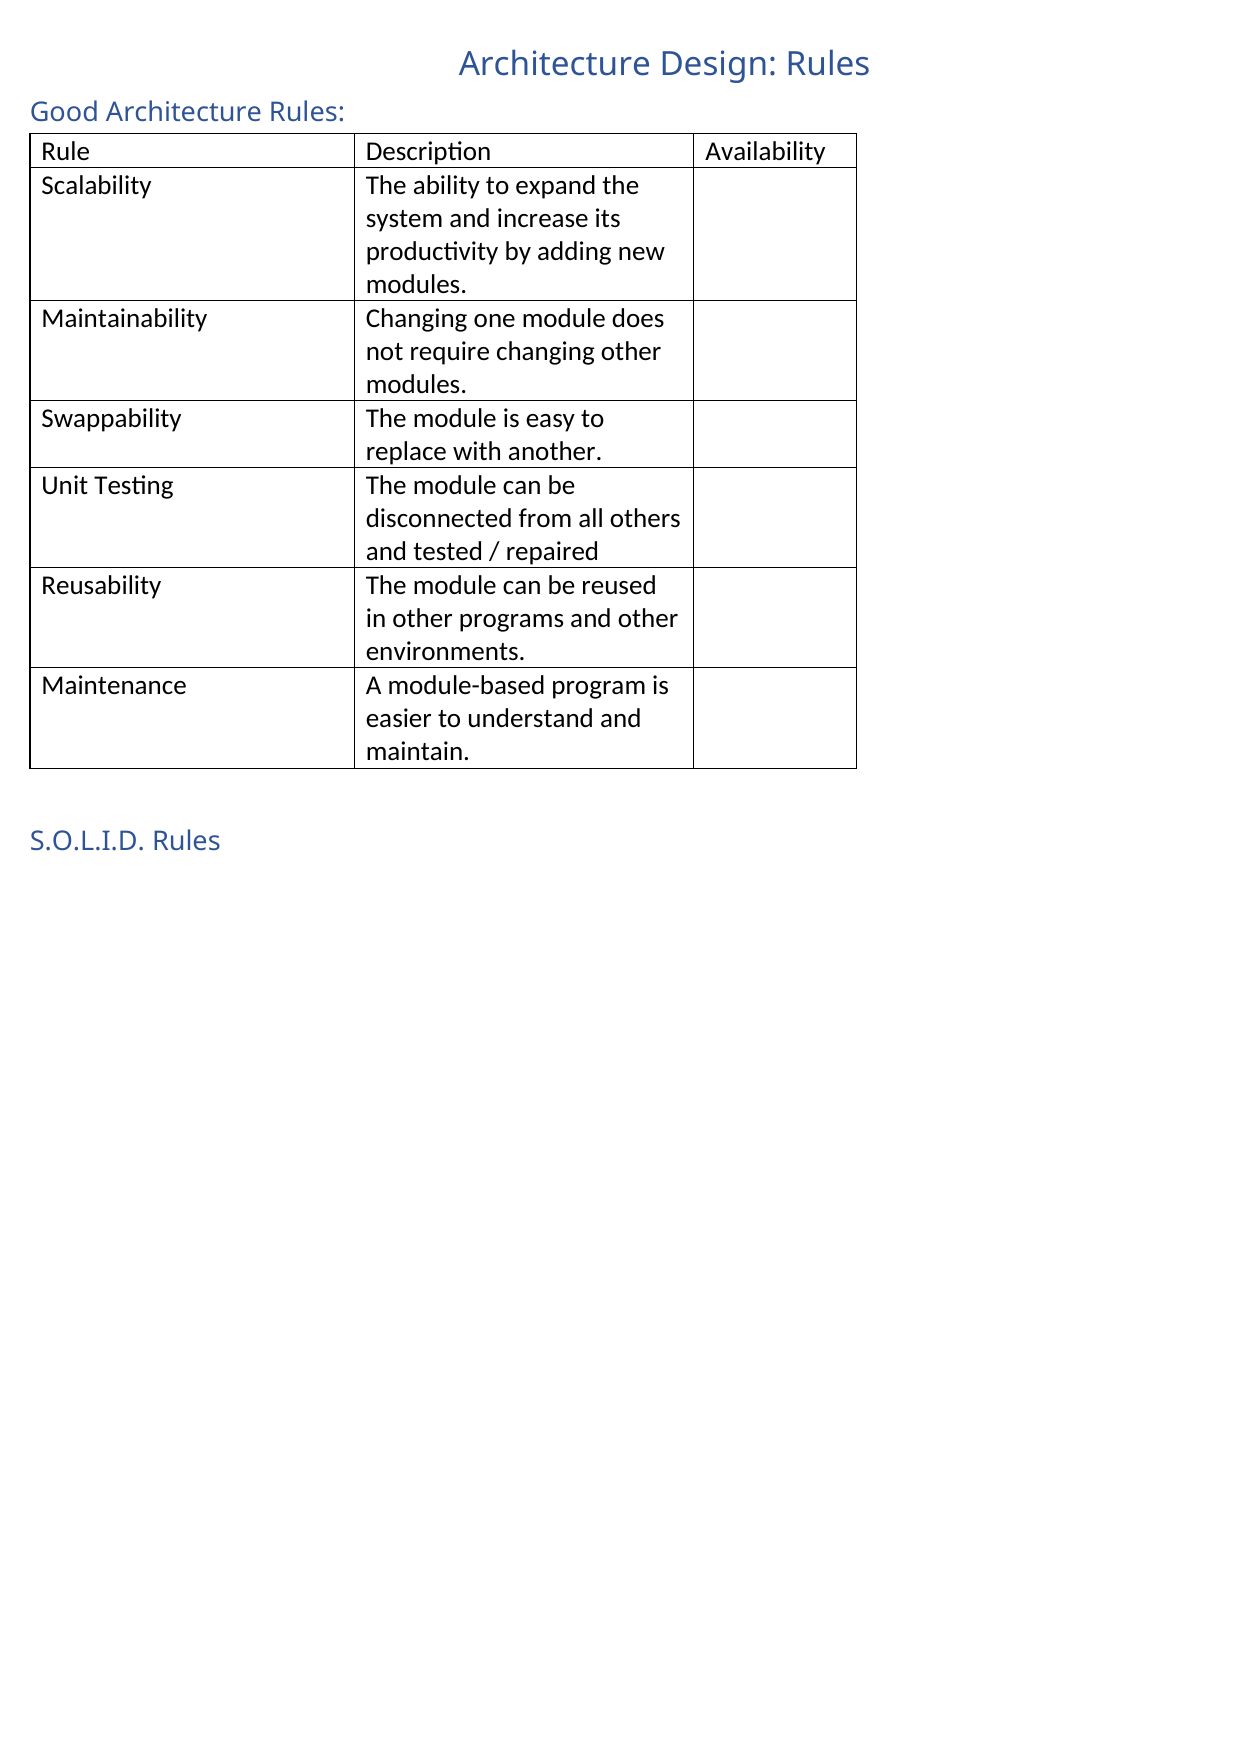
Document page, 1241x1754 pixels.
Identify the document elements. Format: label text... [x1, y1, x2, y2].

table_cell Maintenance [31, 668, 354, 767]
table_cell Maintainability [31, 301, 354, 400]
table_cell [694, 401, 856, 467]
table_header Rule [31, 134, 354, 167]
table_cell [694, 668, 856, 767]
table_cell [694, 468, 856, 567]
table_cell Reusability [31, 568, 354, 667]
table_cell [694, 568, 856, 667]
table_cell Changing one module does not require changing other modules. [355, 301, 693, 400]
subtitle S.O.L.I.D. Rules [29, 821, 1152, 858]
table_cell [694, 168, 856, 300]
table_cell The ability to expand the system and increase its productivity by adding new modules. [355, 168, 693, 300]
subtitle Architecture Design: Rules [177, 40, 1152, 85]
table_cell Scalability [31, 168, 354, 300]
table_header Availability [694, 134, 856, 167]
table_header Description [355, 134, 693, 167]
table_cell Unit Testing [31, 468, 354, 567]
table_cell The module can be disconnected from all others and tested / repaired [355, 468, 693, 567]
table_cell The module is easy to replace with another. [355, 401, 693, 467]
table_cell The module can be reused in other programs and other environments. [355, 568, 693, 667]
table_cell A module-based program is easier to understand and maintain. [355, 668, 693, 767]
subtitle Good Architecture Rules: [29, 93, 1152, 130]
table_cell [694, 301, 856, 400]
table_cell Swappability [31, 401, 354, 467]
